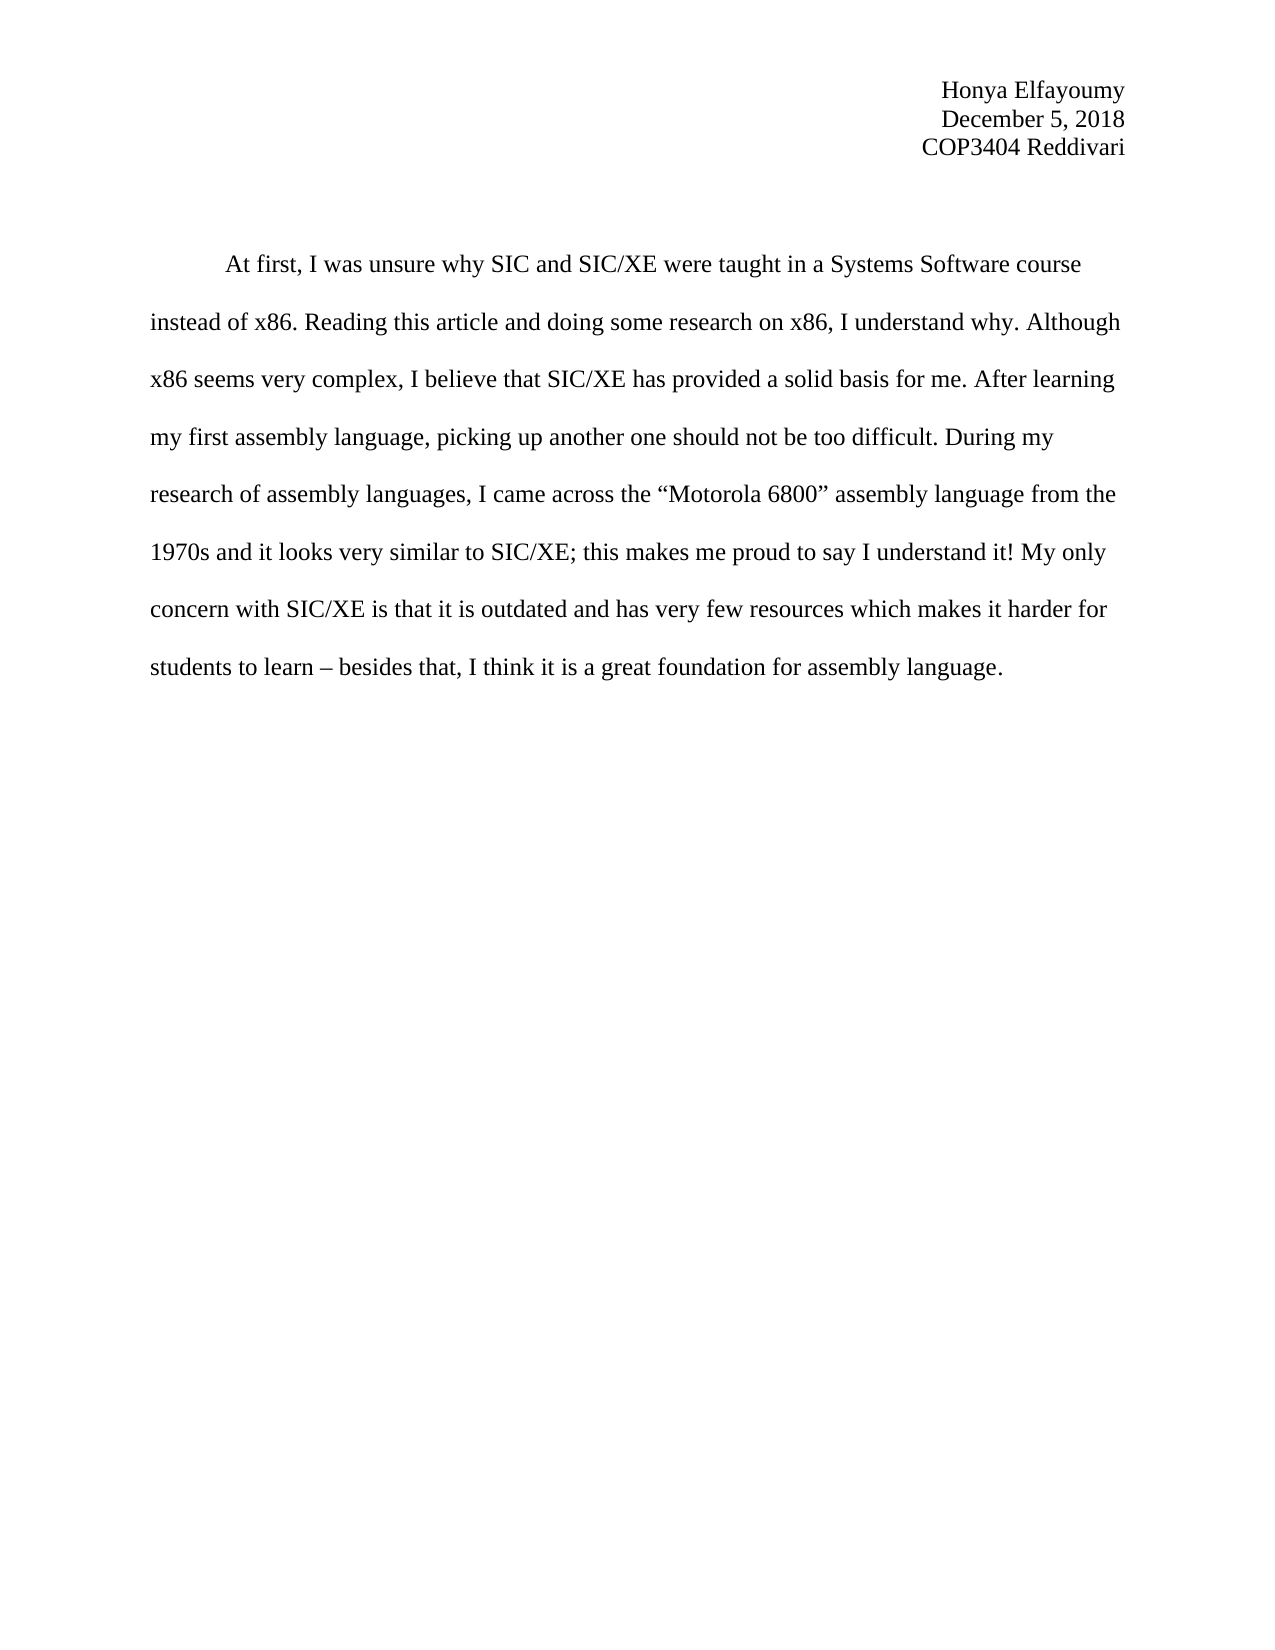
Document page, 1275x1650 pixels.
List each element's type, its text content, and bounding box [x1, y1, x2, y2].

text At first, I was unsure why SIC and SIC/XE were taught in a Systems Software course instead of x86. Reading this article and doing some research on x86, I understand why. Although x86 seems very complex, I believe that SIC/XE has provided a solid basis for me. After learning my first assembly language, picking up another one should not be too difficult. During my research of assembly languages, I came across the “Motorola 6800” assembly language from the 1970s and it looks very similar to SIC/XE; this makes me proud to say I understand it! My only concern with SIC/XE is that it is outdated and has very few resources which makes it harder for students to learn – besides that, I think it is a great foundation for assembly language. [150, 249, 1125, 681]
